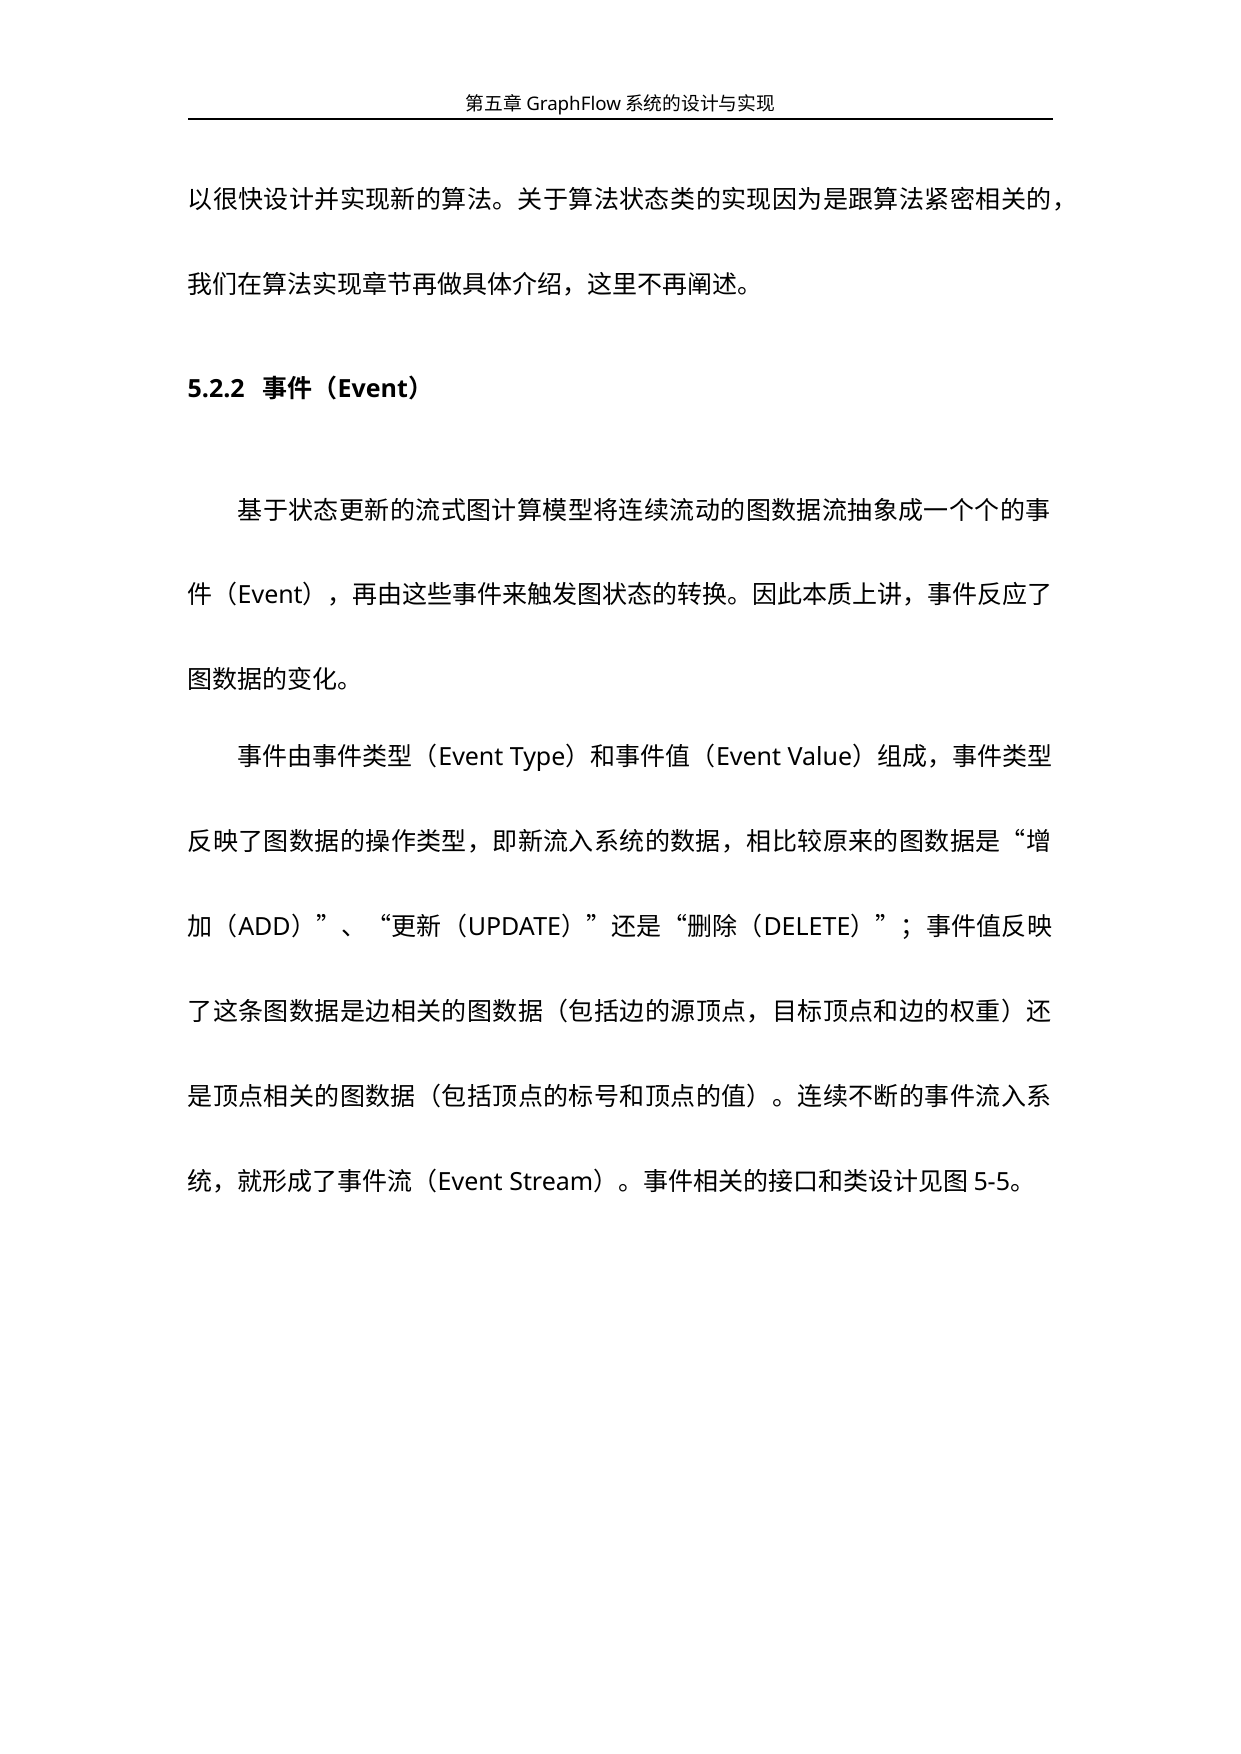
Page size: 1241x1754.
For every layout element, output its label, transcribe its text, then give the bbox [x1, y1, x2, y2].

text 基于状态更新的流式图计算模型将连续流动的图数据流抽象成一个个的事件（Event），再由这些事件来触发图状态的转换。因此本质上讲，事件反应了图数据的变化。 [187, 474, 1053, 712]
subtitle 事件（Event） [187, 353, 1053, 421]
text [187, 164, 1053, 317]
text 事件由事件类型（Event Type）和事件值（Event Value）组成，事件类型反映了图数据的操作类型，即新流入系统的数据，相比较原来的图数据是“增加（ADD）”、“更新（UPDATE）”还是“删除（DELETE）”；事件值反映了这条图数据是边相关的图数据（包括边的源顶点，目标顶点和边的权重）还是顶点相关的图数据（包括顶点的标号和顶点的值）。连续不断的事件流入系统，就形成了事件流（Event Stream）。事件相关的接口和类设计见图5-5。 [187, 721, 1053, 1213]
